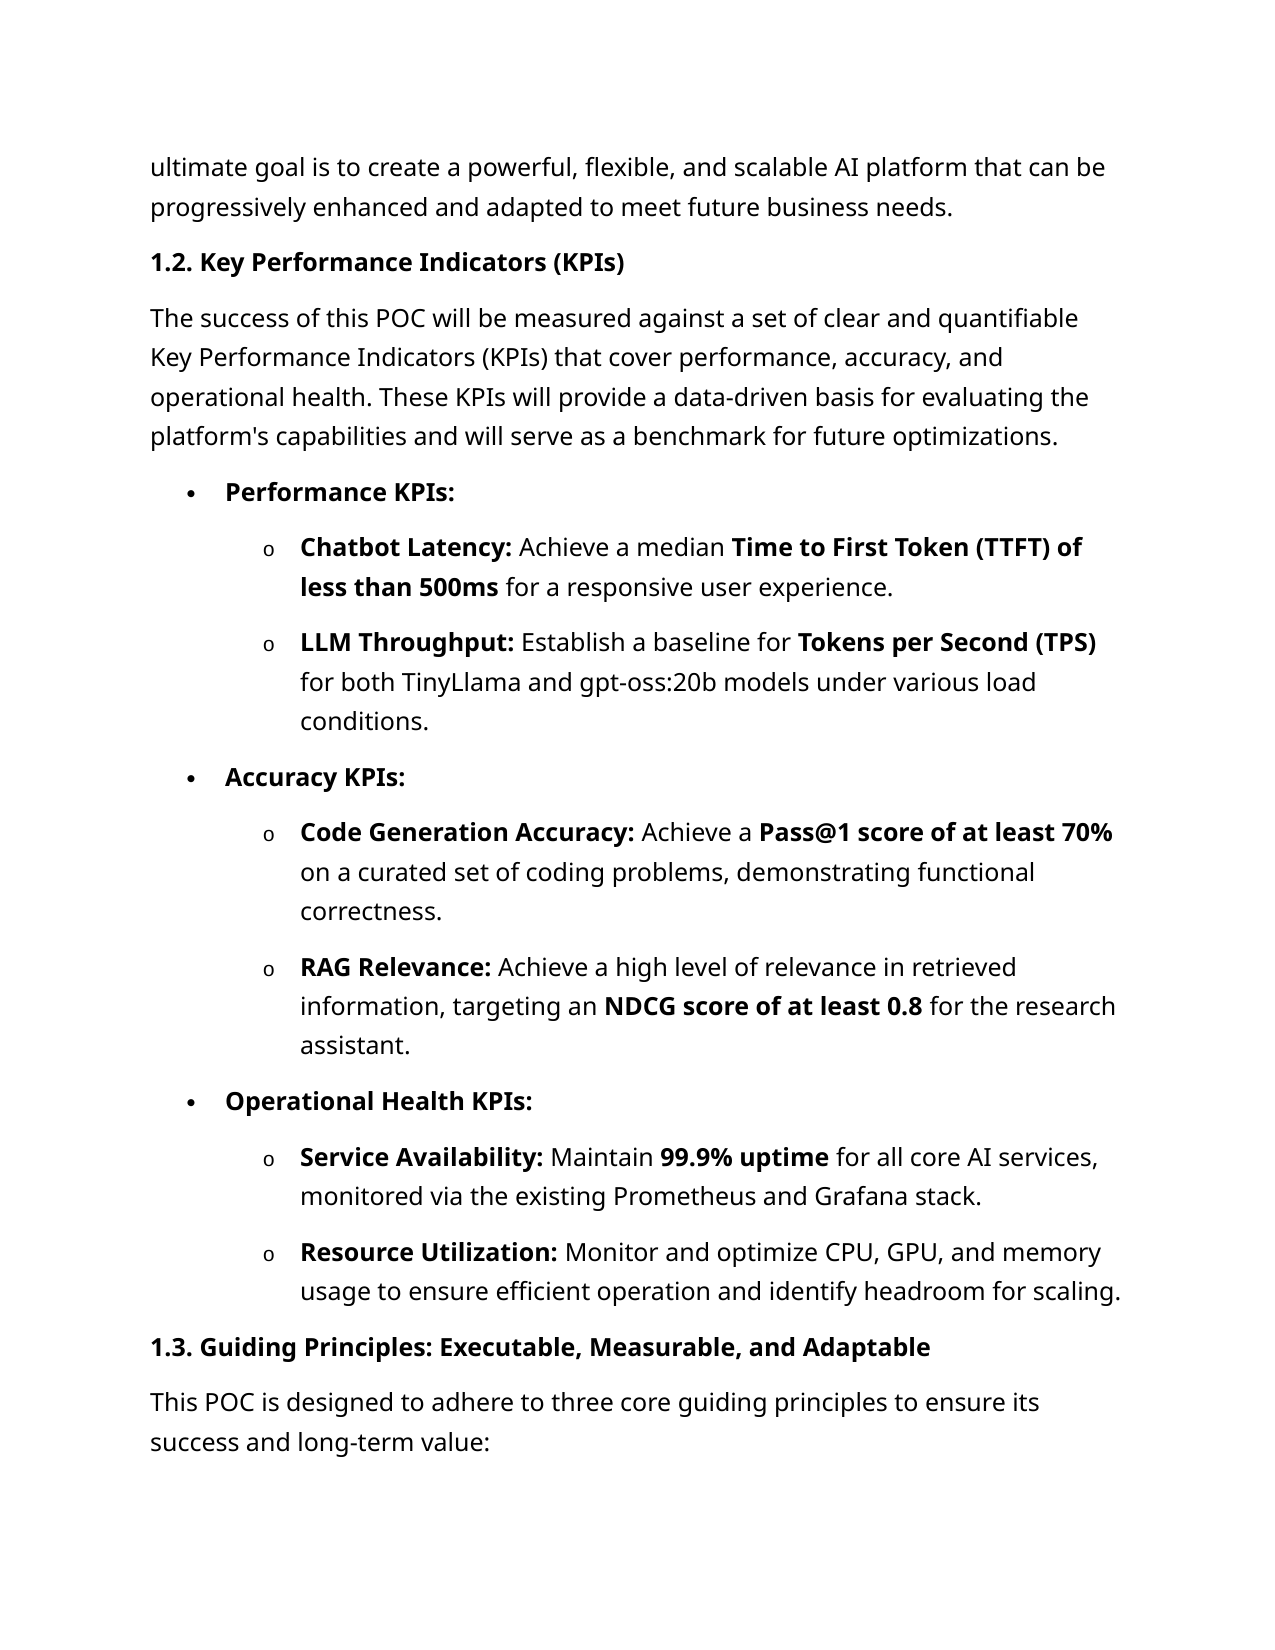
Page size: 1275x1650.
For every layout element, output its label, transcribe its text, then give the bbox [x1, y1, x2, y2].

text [150, 150, 1125, 223]
text 1.3. Guiding Principles: Executable, Measurable, and Adaptable [150, 1329, 1125, 1363]
list LLM Throughput: Establish a baseline for Tokens per Second (TPS) for both TinyLlama and gpt-oss:20b models under various load conditions. [262, 625, 1125, 737]
list Performance KPIs: [187, 474, 1125, 508]
list Resource Utilization: Monitor and optimize CPU, GPU, and memory usage to ensure efficient operation and identify headroom for scaling. [262, 1234, 1125, 1307]
list RAG Relevance: Achieve a high level of relevance in retrieved information, targeting an NDCG score of at least 0.8 for the research assistant. [262, 949, 1125, 1062]
text The success of this POC will be measured against a set of clear and quantifiable Key Performance Indicators (KPIs) that cover performance, accuracy, and operational health. These KPIs will provide a data-driven basis for evaluating the platform's capabilities and will serve as a benchmark for future optimizations. [150, 301, 1125, 452]
list Accuracy KPIs: [187, 759, 1125, 793]
text This POC is designed to adhere to three core guiding principles to ensure its success and long-term value: [150, 1385, 1125, 1458]
list Code Generation Accuracy: Achieve a Pass@1 score of at least 70% on a curated set of coding problems, demonstrating functional correctness. [262, 815, 1125, 927]
text 1.2. Key Performance Indicators (KPIs) [150, 245, 1125, 279]
list Service Availability: Maintain 99.9% uptime for all core AI services, monitored via the existing Prometheus and Grafana stack. [262, 1139, 1125, 1212]
list Chatbot Latency: Achieve a median Time to First Token (TTFT) of less than 500ms for a responsive user experience. [262, 530, 1125, 603]
list Operational Health KPIs: [187, 1083, 1125, 1117]
